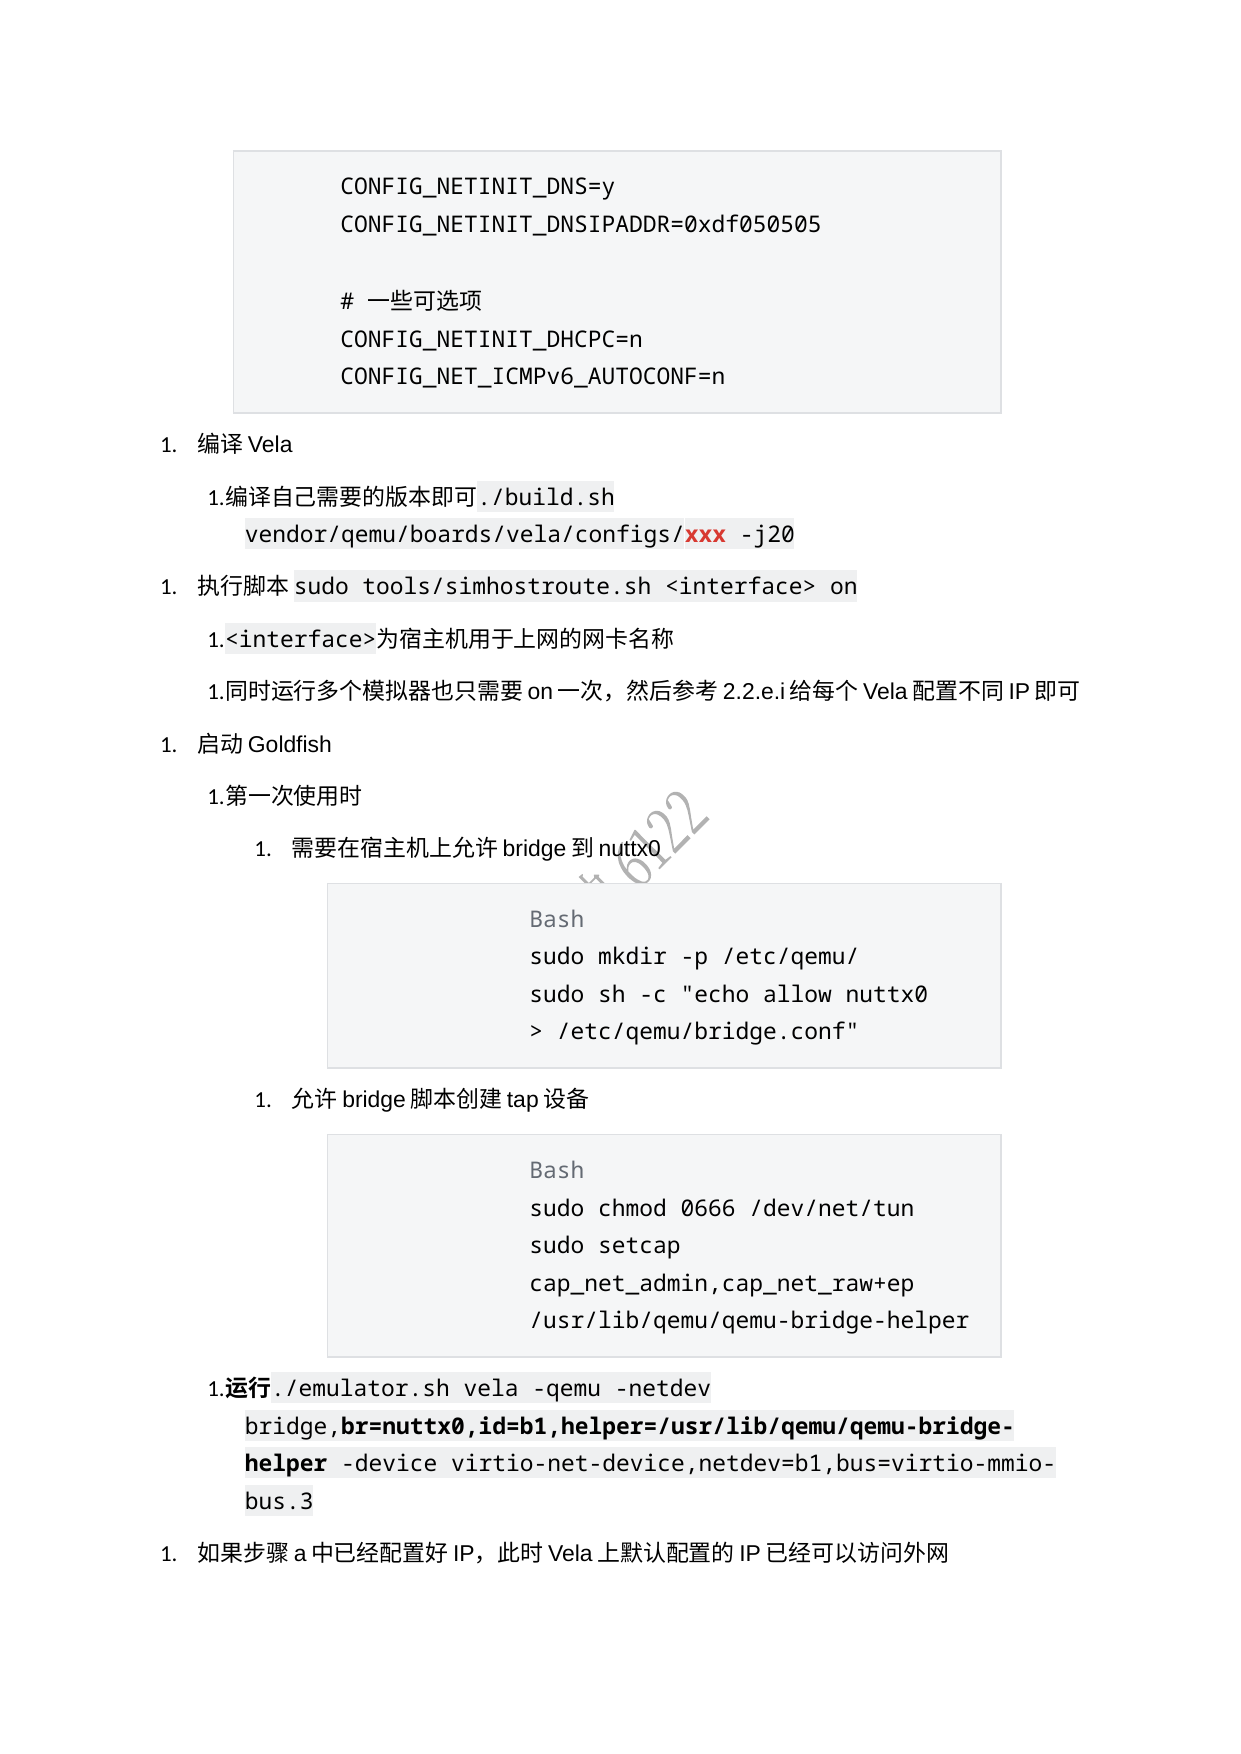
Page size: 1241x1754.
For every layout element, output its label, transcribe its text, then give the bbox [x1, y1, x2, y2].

list 启动Goldfish [160, 726, 1090, 759]
list <interface>为宿主机用于上网的网卡名称 [207, 621, 1090, 654]
table_header Bash sudo chmod 0666 /dev/net/tun sudo setcap cap_net_admin,cap_net_raw+ep /usr/lib/qemu/qemu-bridge-helper [328, 1135, 1000, 1356]
list 第一次使用时 [207, 778, 1090, 811]
list 如果步骤a中已经配置好IP，此时Vela上默认配置的IP已经可以访问外网 [160, 1535, 1090, 1568]
list 编译自己需要的版本即可./build.sh vendor/qemu/boards/vela/configs/xxx -j20 [207, 479, 1090, 549]
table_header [234, 152, 1000, 412]
list 运行./emulator.sh vela -qemu -netdev bridge,br=nuttx0,id=b1,helper=/usr/lib/qemu/qemu-bridge-helper -device virtio-net-device,netdev=b1,bus=virtio-mmio-bus.3 [207, 1370, 1090, 1516]
list 执行脚本sudo tools/simhostroute.sh <interface> on [160, 568, 1090, 602]
list 需要在宿主机上允许bridge到nuttx0 [254, 830, 1090, 863]
list 编译Vela [160, 426, 1090, 459]
table_header Bash sudo mkdir -p /etc/qemu/ sudo sh -c "echo allow nuttx0 > /etc/qemu/bridge.conf" [328, 884, 1000, 1067]
list 同时运行多个模拟器也只需要on一次，然后参考2.2.e.i给每个Vela配置不同IP即可 [207, 673, 1090, 706]
list 允许bridge脚本创建tap设备 [254, 1081, 1090, 1114]
